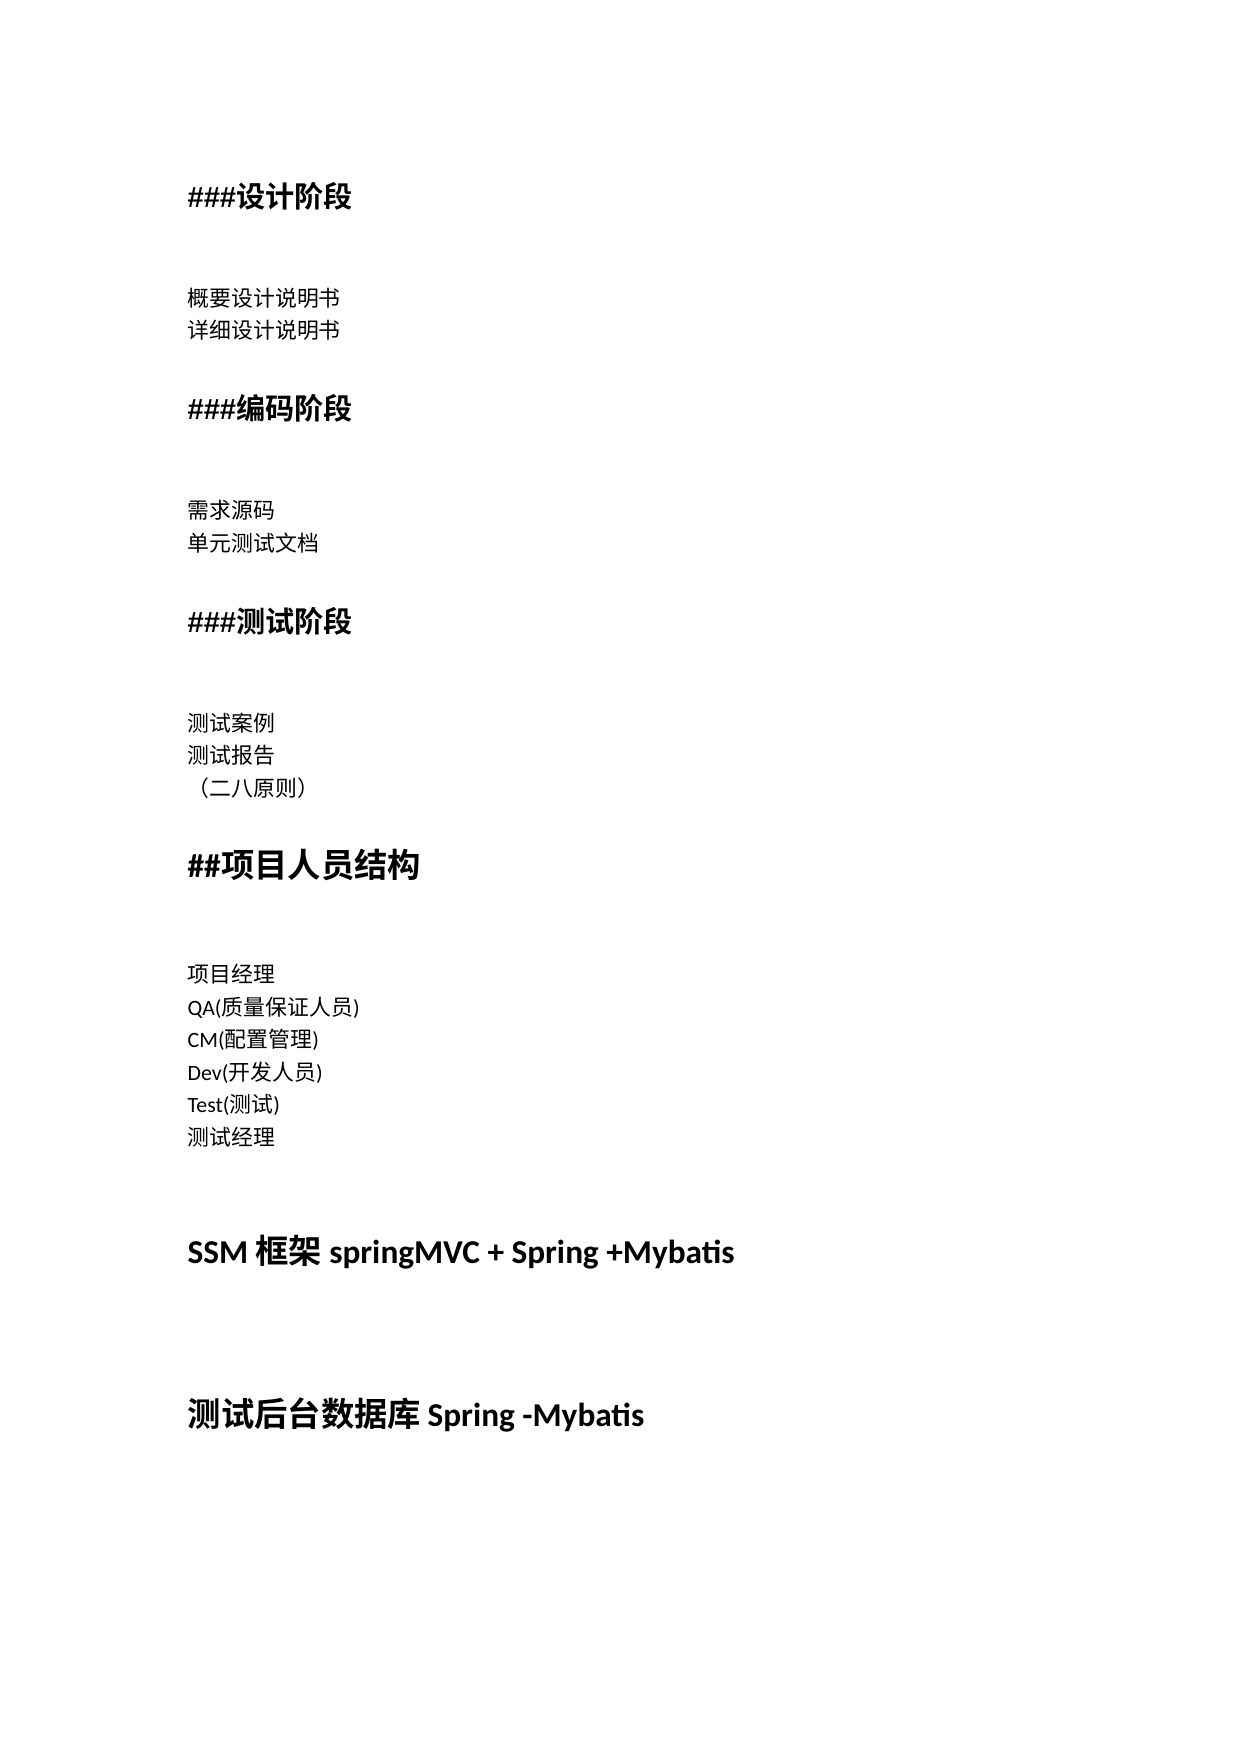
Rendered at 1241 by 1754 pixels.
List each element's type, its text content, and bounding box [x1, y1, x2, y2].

text 测试经理 [187, 1119, 1053, 1152]
text 测试报告 [187, 738, 1053, 771]
text 单元测试文档 [187, 526, 1053, 558]
text Test(测试) [187, 1087, 1053, 1119]
text 概要设计说明书 [187, 280, 1053, 313]
text Dev(开发人员) [187, 1054, 1053, 1087]
text CM(配置管理) [187, 1022, 1053, 1054]
text SSM框架 springMVC + Spring +Mybatis [187, 1217, 1053, 1282]
text 详细设计说明书 [187, 313, 1053, 345]
subtitle ##项目人员结构 [187, 830, 1053, 895]
text 测试后台数据库Spring -Mybatis [187, 1379, 1053, 1444]
text 需求源码 [187, 493, 1053, 526]
text 项目经理 [187, 957, 1053, 989]
text QA(质量保证人员) [187, 989, 1053, 1022]
subtitle ###编码阶段 [187, 374, 1053, 439]
subtitle ###测试阶段 [187, 587, 1053, 652]
subtitle ###设计阶段 [187, 162, 1053, 227]
text 测试案例 [187, 706, 1053, 738]
text （二八原则） [187, 771, 1053, 803]
